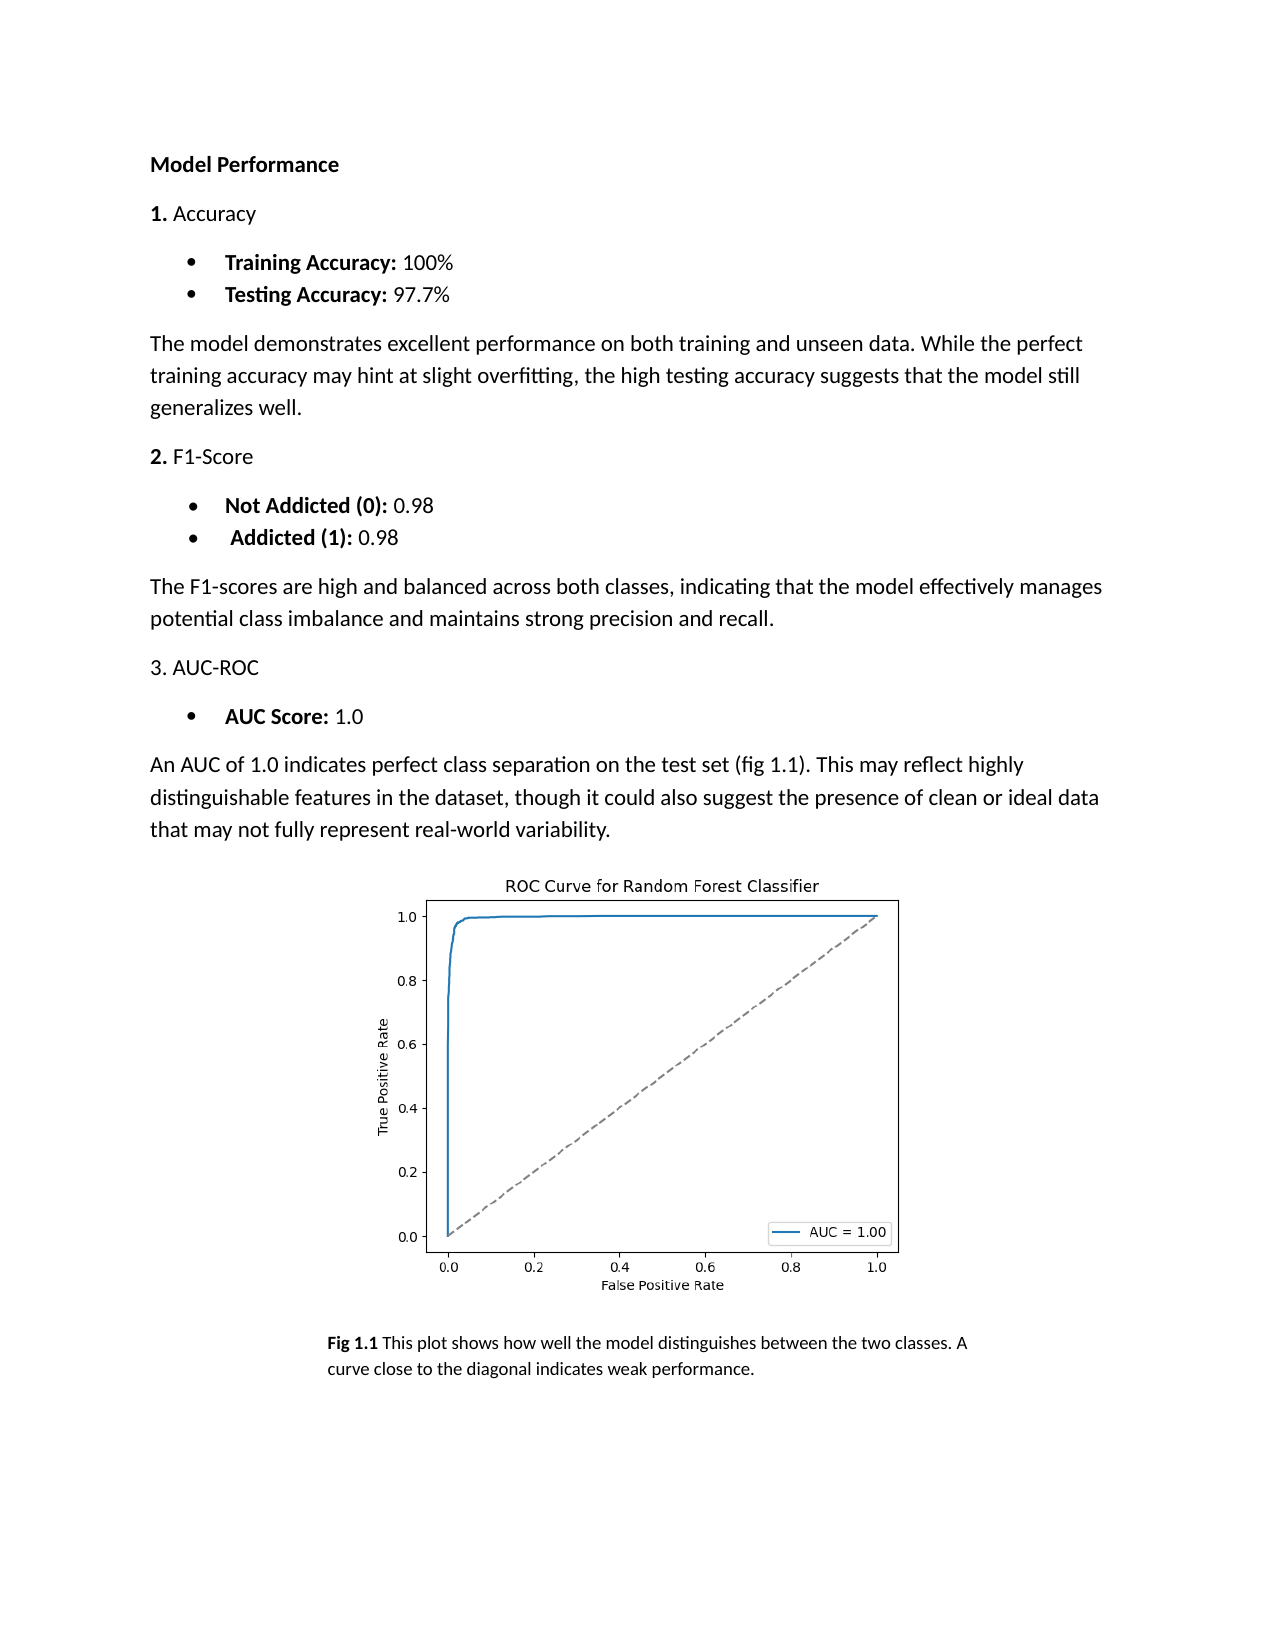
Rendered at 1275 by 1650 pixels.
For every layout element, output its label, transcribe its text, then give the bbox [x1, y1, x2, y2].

list Training Accuracy: 100% [187, 248, 1125, 276]
list Not Addicted (0): 0.98 [187, 491, 1125, 519]
text 1. Accuracy [150, 199, 1125, 227]
text The F1-scores are high and balanced across both classes, indicating that the model effectively manages potential class imbalance and maintains strong precision and recall. [150, 572, 1125, 632]
text 3. AUC-ROC [150, 653, 1125, 681]
list Testing Accuracy: 97.7% [187, 280, 1125, 308]
picture [368, 869, 907, 1302]
list Addicted (1): 0.98 [187, 523, 1125, 551]
text The model demonstrates excellent performance on both training and unseen data. While the perfect training accuracy may hint at slight overfitting, the high testing accuracy suggests that the model still generalizes well. [150, 329, 1125, 421]
text An AUC of 1.0 indicates perfect class separation on the test set (fig 1.1). This may reflect highly distinguishable features in the dataset, though it could also suggest the presence of clean or ideal data that may not fully represent real-world variability. [150, 751, 1125, 843]
text 2. F1-Score [150, 442, 1125, 470]
text Model Performance [150, 150, 1125, 178]
list AUC Score: 1.0 [187, 702, 1125, 730]
